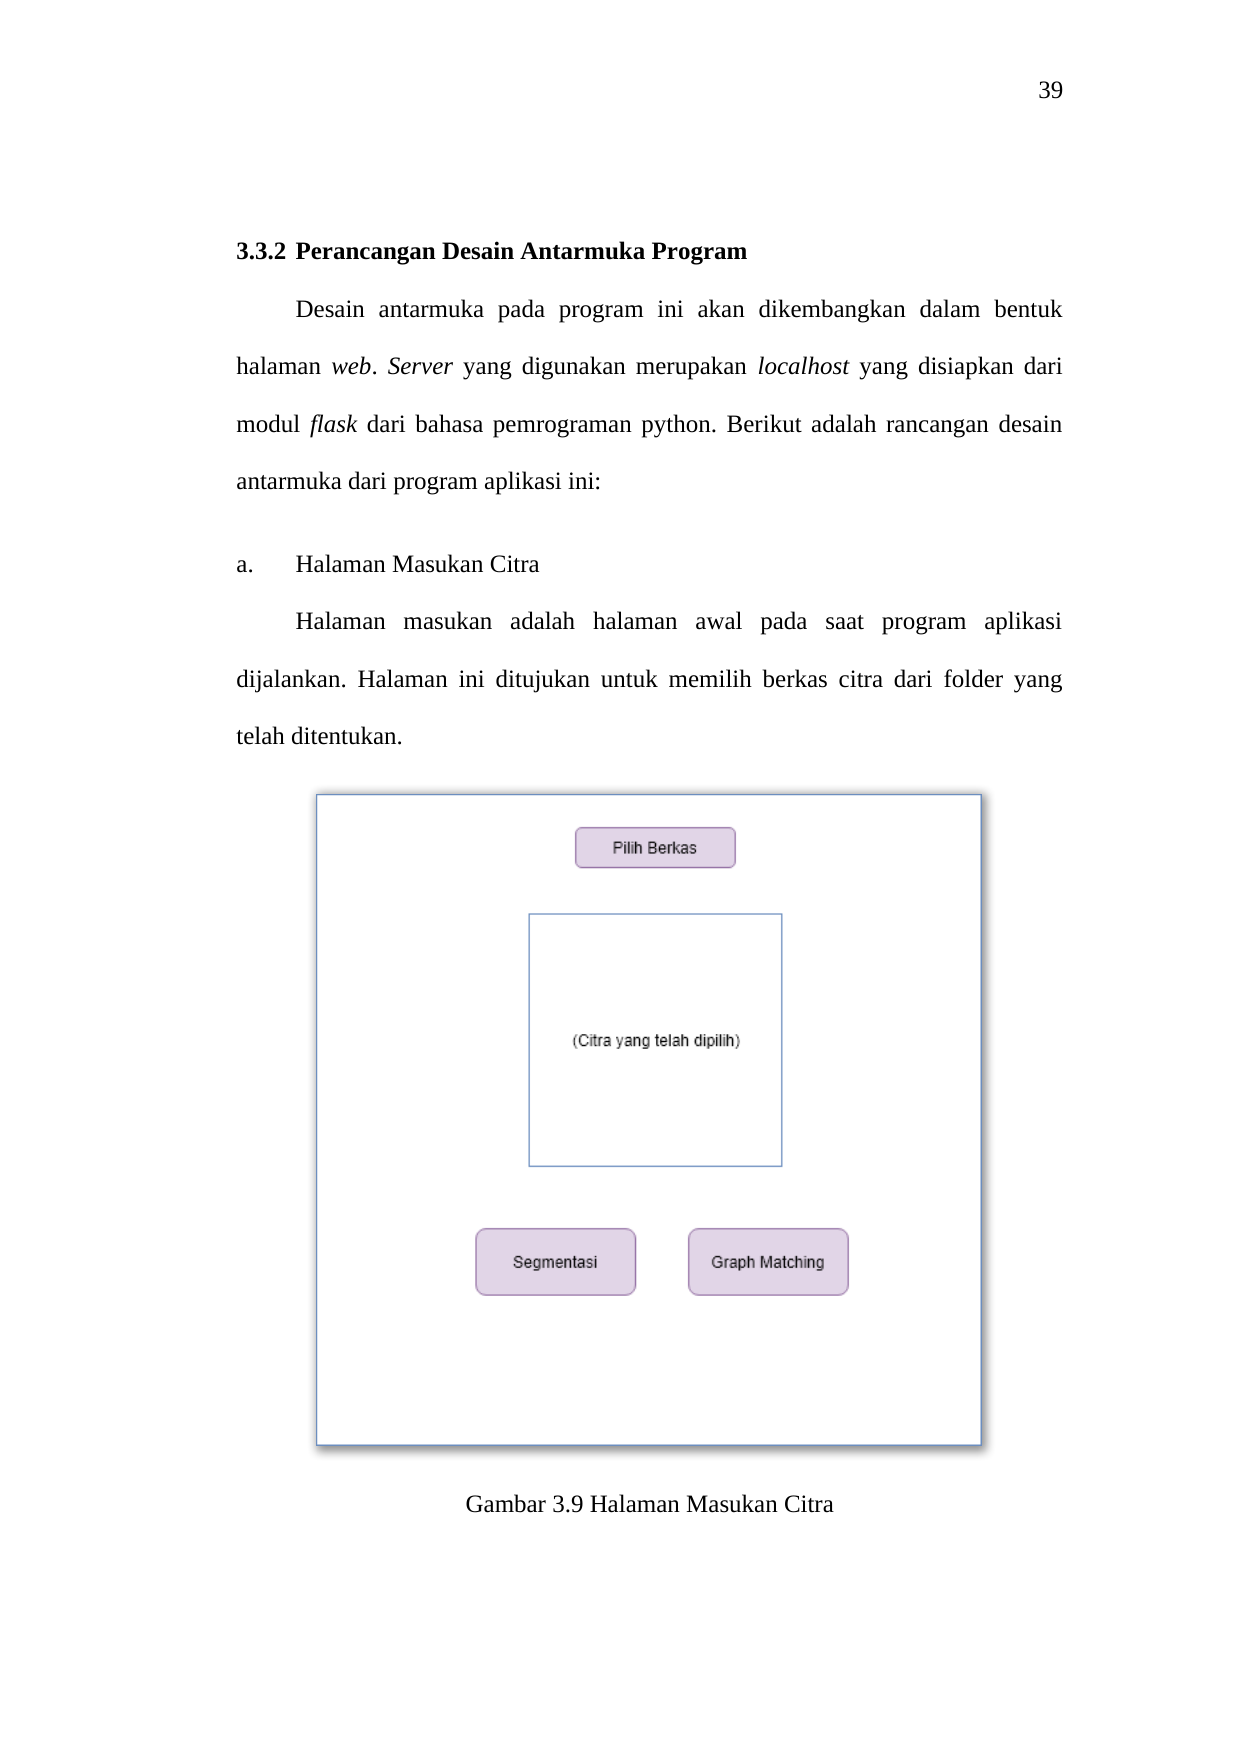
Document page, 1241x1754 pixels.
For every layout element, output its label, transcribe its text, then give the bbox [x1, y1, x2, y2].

text Desain antarmuka pada program ini akan dikembangkan dalam bentuk halaman web. Server yang digunakan merupakan localhost yang disiapkan dari modul flask dari bahasa pemrograman python. Berikut adalah rancangan desain antarmuka dari program aplikasi ini: [236, 294, 1063, 495]
subtitle Perancangan Desain Antarmuka Program [236, 236, 1063, 265]
list Halaman masukan adalah halaman awal pada saat program aplikasi dijalankan. Halaman ini ditujukan untuk memilih berkas citra dari folder yang telah ditentukan. [236, 606, 1063, 750]
text Gambar 3.9 Halaman Masukan Citra [236, 1489, 1063, 1518]
list Halaman Masukan Citra [236, 549, 1063, 577]
picture [316, 794, 982, 1446]
